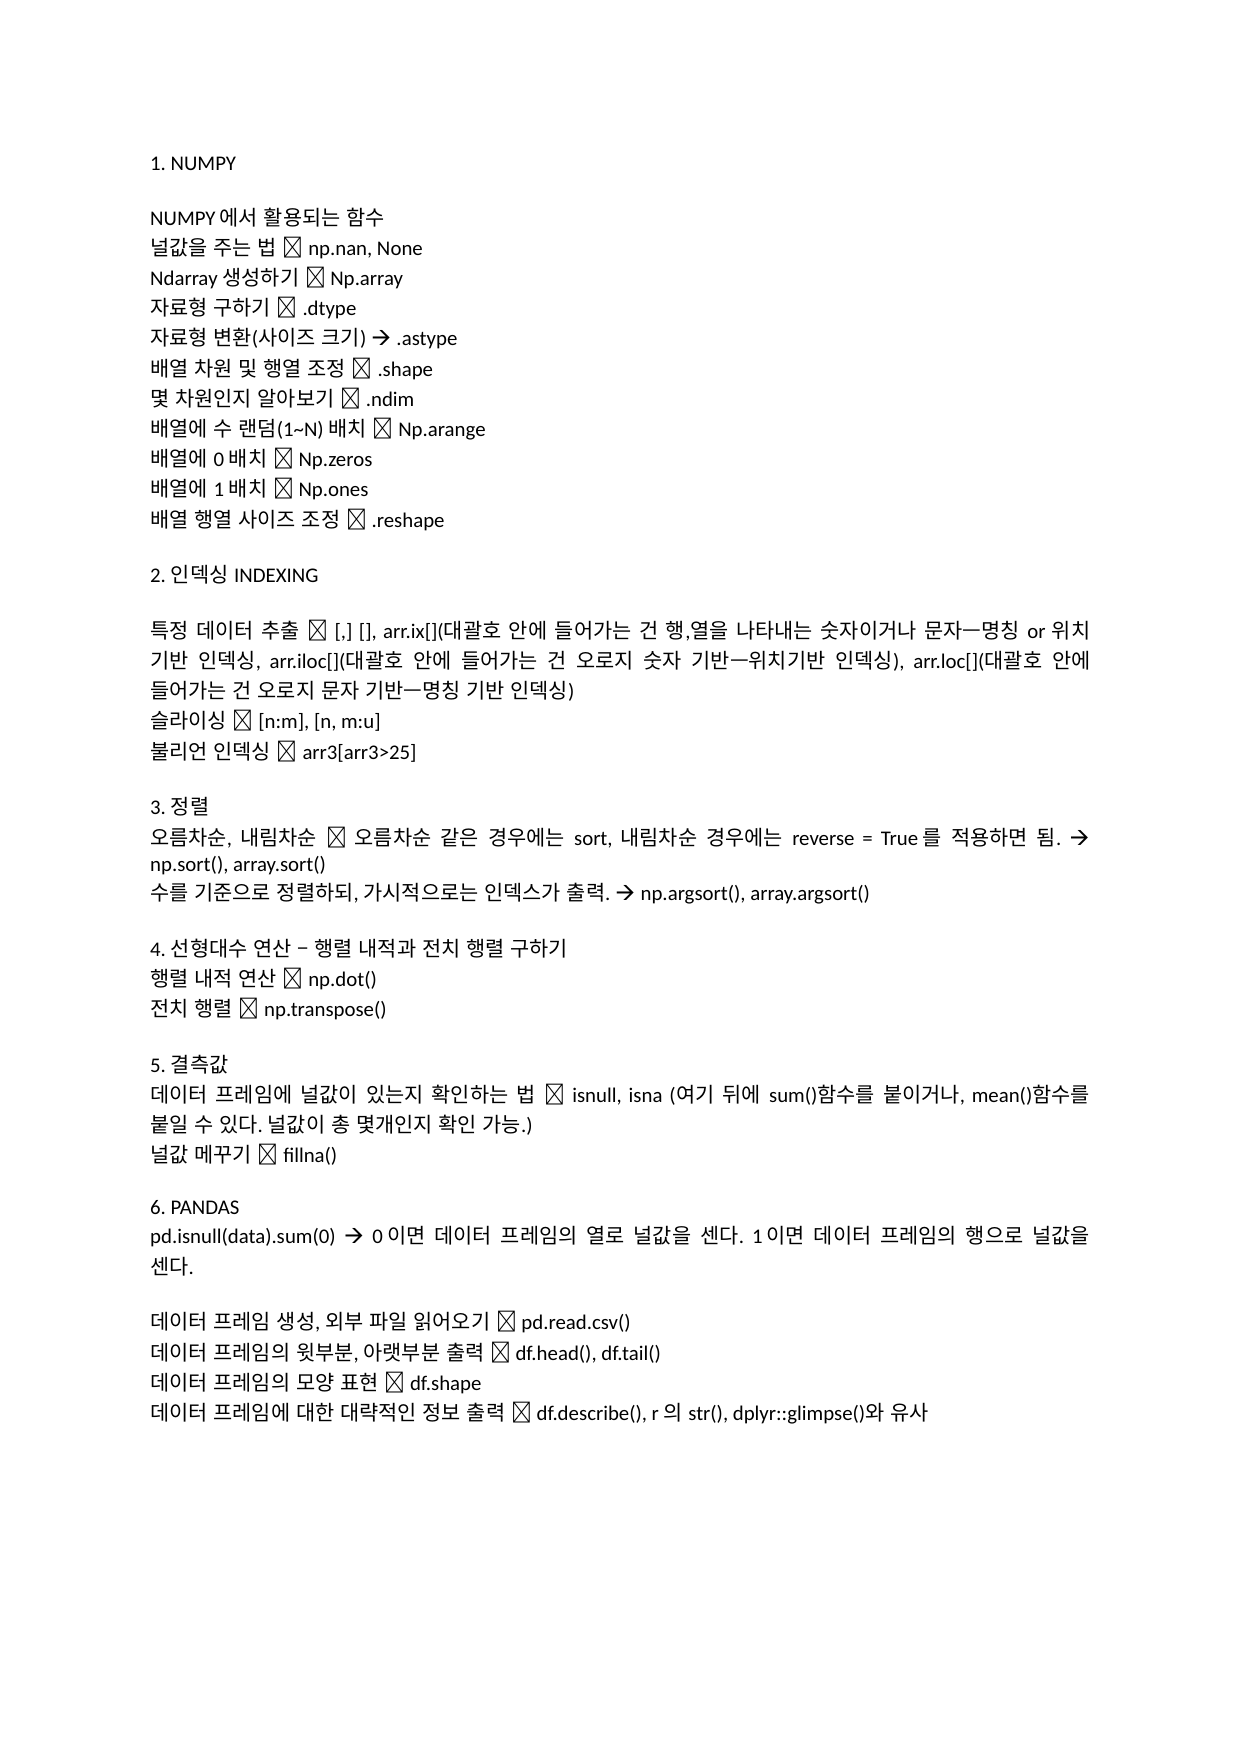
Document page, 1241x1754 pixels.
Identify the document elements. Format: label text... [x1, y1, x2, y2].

text 데이터 프레임의 윗부분, 아랫부분 출력 df.head(), df.tail() [150, 1336, 1090, 1366]
text 자료형 변환(사이즈 크기) .astype [150, 322, 1090, 352]
text 배열 행열 사이즈 조정 .reshape [150, 503, 1090, 533]
text 2. 인덱싱 INDEXING [150, 558, 1090, 589]
text 4. 선형대수 연산 – 행렬 내적과 전치 행렬 구하기 [150, 932, 1090, 962]
text 배열에 0 배치 Np.zeros [150, 442, 1090, 473]
text 불리언 인덱싱 arr3[arr3>25] [150, 735, 1090, 765]
text 3. 정렬 [150, 791, 1090, 821]
text 데이터 프레임의 모양 표현 df.shape [150, 1366, 1090, 1396]
text 배열에 수 랜덤(1~N) 배치 Np.arange [150, 412, 1090, 442]
text 데이터 프레임에 널값이 있는지 확인하는 법 isnull, isna (여기 뒤에 sum()함수를 붙이거나, mean()함수를 붙일 수 있다. 널값이 총 몇개인지 확인 가능.) [150, 1078, 1090, 1139]
text 6. PANDAS [150, 1194, 1090, 1220]
text 배열 차원 및 행열 조정 .shape [150, 352, 1090, 382]
text 슬라이싱 [n:m], [n, m:u] [150, 705, 1090, 735]
text 자료형 구하기 .dtype [150, 291, 1090, 322]
text 특정 데이터 추출 [,] [], arr.ix[](대괄호 안에 들어가는 건 행,열을 나타내는 숫자이거나 문자—명칭 or 위치 기반 인덱싱, arr.iloc[](대괄호 안에 들어가는 건 오로지 숫자 기반—위치기반 인덱싱), arr.loc[](대괄호 안에 들어가는 건 오로지 문자 기반—명칭 기반 인덱싱) [150, 614, 1090, 705]
text Ndarray 생성하기 Np.array [150, 261, 1090, 291]
text 5. 결측값 [150, 1048, 1090, 1078]
text 데이터 프레임에 대한 대략적인 정보 출력 df.describe(), r의 str(), dplyr::glimpse()와 유사 [150, 1396, 1090, 1426]
text NUMPY에서 활용되는 함수 [150, 201, 1090, 231]
text 1. NUMPY [150, 150, 1090, 175]
text 행렬 내적 연산 np.dot() [150, 962, 1090, 992]
text 몇 차원인지 알아보기 .ndim [150, 382, 1090, 412]
text 배열에 1 배치 Np.ones [150, 473, 1090, 503]
text 널값 메꾸기 fillna() [150, 1139, 1090, 1169]
text 전치 행렬 np.transpose() [150, 992, 1090, 1023]
text 오름차순, 내림차순 오름차순 같은 경우에는 sort, 내림차순 경우에는 reverse = True를 적용하면 됨. np.sort(), array.sort() [150, 821, 1090, 876]
text 데이터 프레임 생성, 외부 파일 읽어오기 pd.read.csv() [150, 1306, 1090, 1336]
text 널값을 주는 법 np.nan, None [150, 231, 1090, 261]
text pd.isnull(data).sum(0) 0이면 데이터 프레임의 열로 널값을 센다. 1이면 데이터 프레임의 행으로 널값을 센다. [150, 1220, 1090, 1280]
text 수를 기준으로 정렬하되, 가시적으로는 인덱스가 출력. np.argsort(), array.argsort() [150, 876, 1090, 907]
